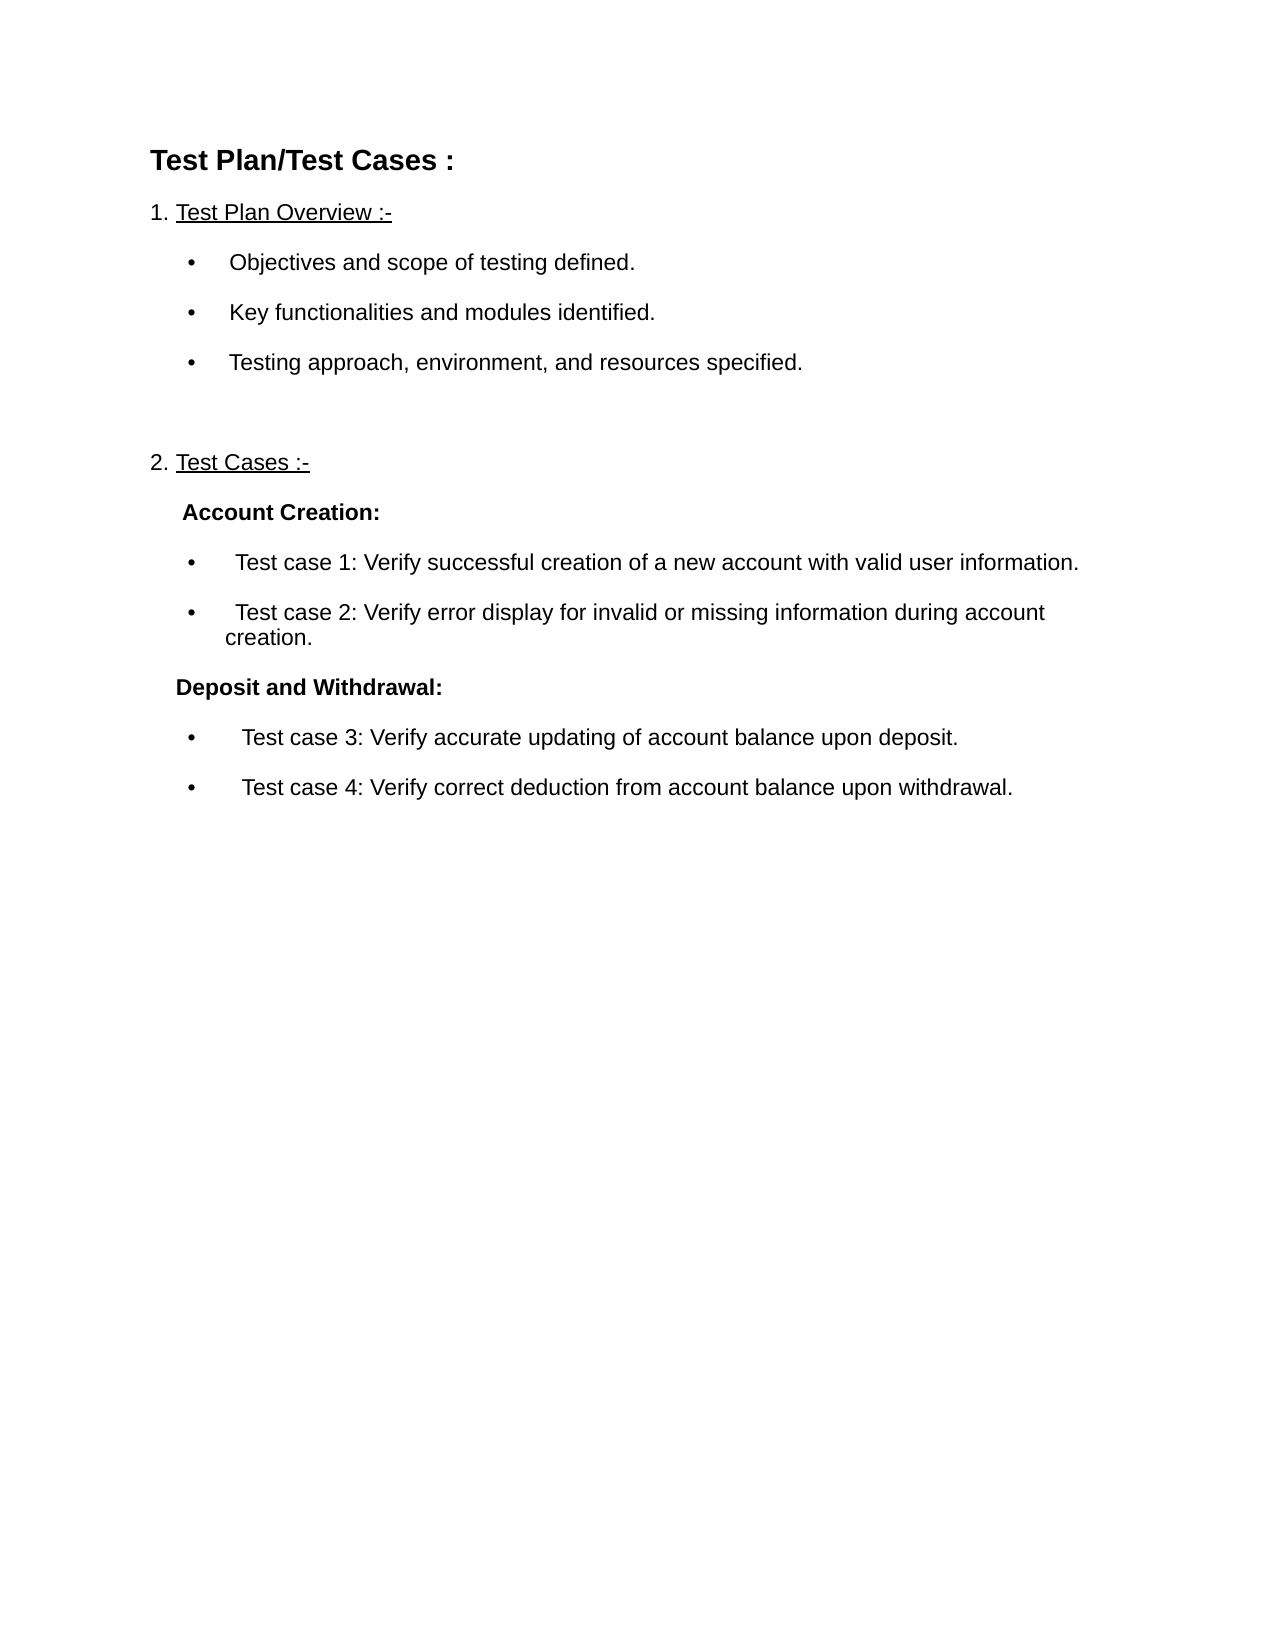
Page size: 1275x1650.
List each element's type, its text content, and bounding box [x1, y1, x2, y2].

text 2. Test Cases :- [150, 450, 1125, 475]
list Test case 4: Verify correct deduction from account balance upon withdrawal. [187, 775, 1125, 800]
list Objectives and scope of testing defined. [187, 250, 1125, 275]
list Test case 1: Verify successful creation of a new account with valid user information. [187, 550, 1125, 575]
list Test case 2: Verify error display for invalid or missing information during account creation. [187, 600, 1125, 650]
text Deposit and Withdrawal: [150, 675, 1125, 700]
text 1. Test Plan Overview :- [150, 200, 1125, 225]
list Testing approach, environment, and resources specified. [187, 350, 1125, 375]
list Test case 3: Verify accurate updating of account balance upon deposit. [187, 725, 1125, 750]
text Account Creation: [150, 500, 1125, 525]
text Test Plan/Test Cases : [150, 150, 1125, 175]
list Key functionalities and modules identified. [187, 300, 1125, 325]
